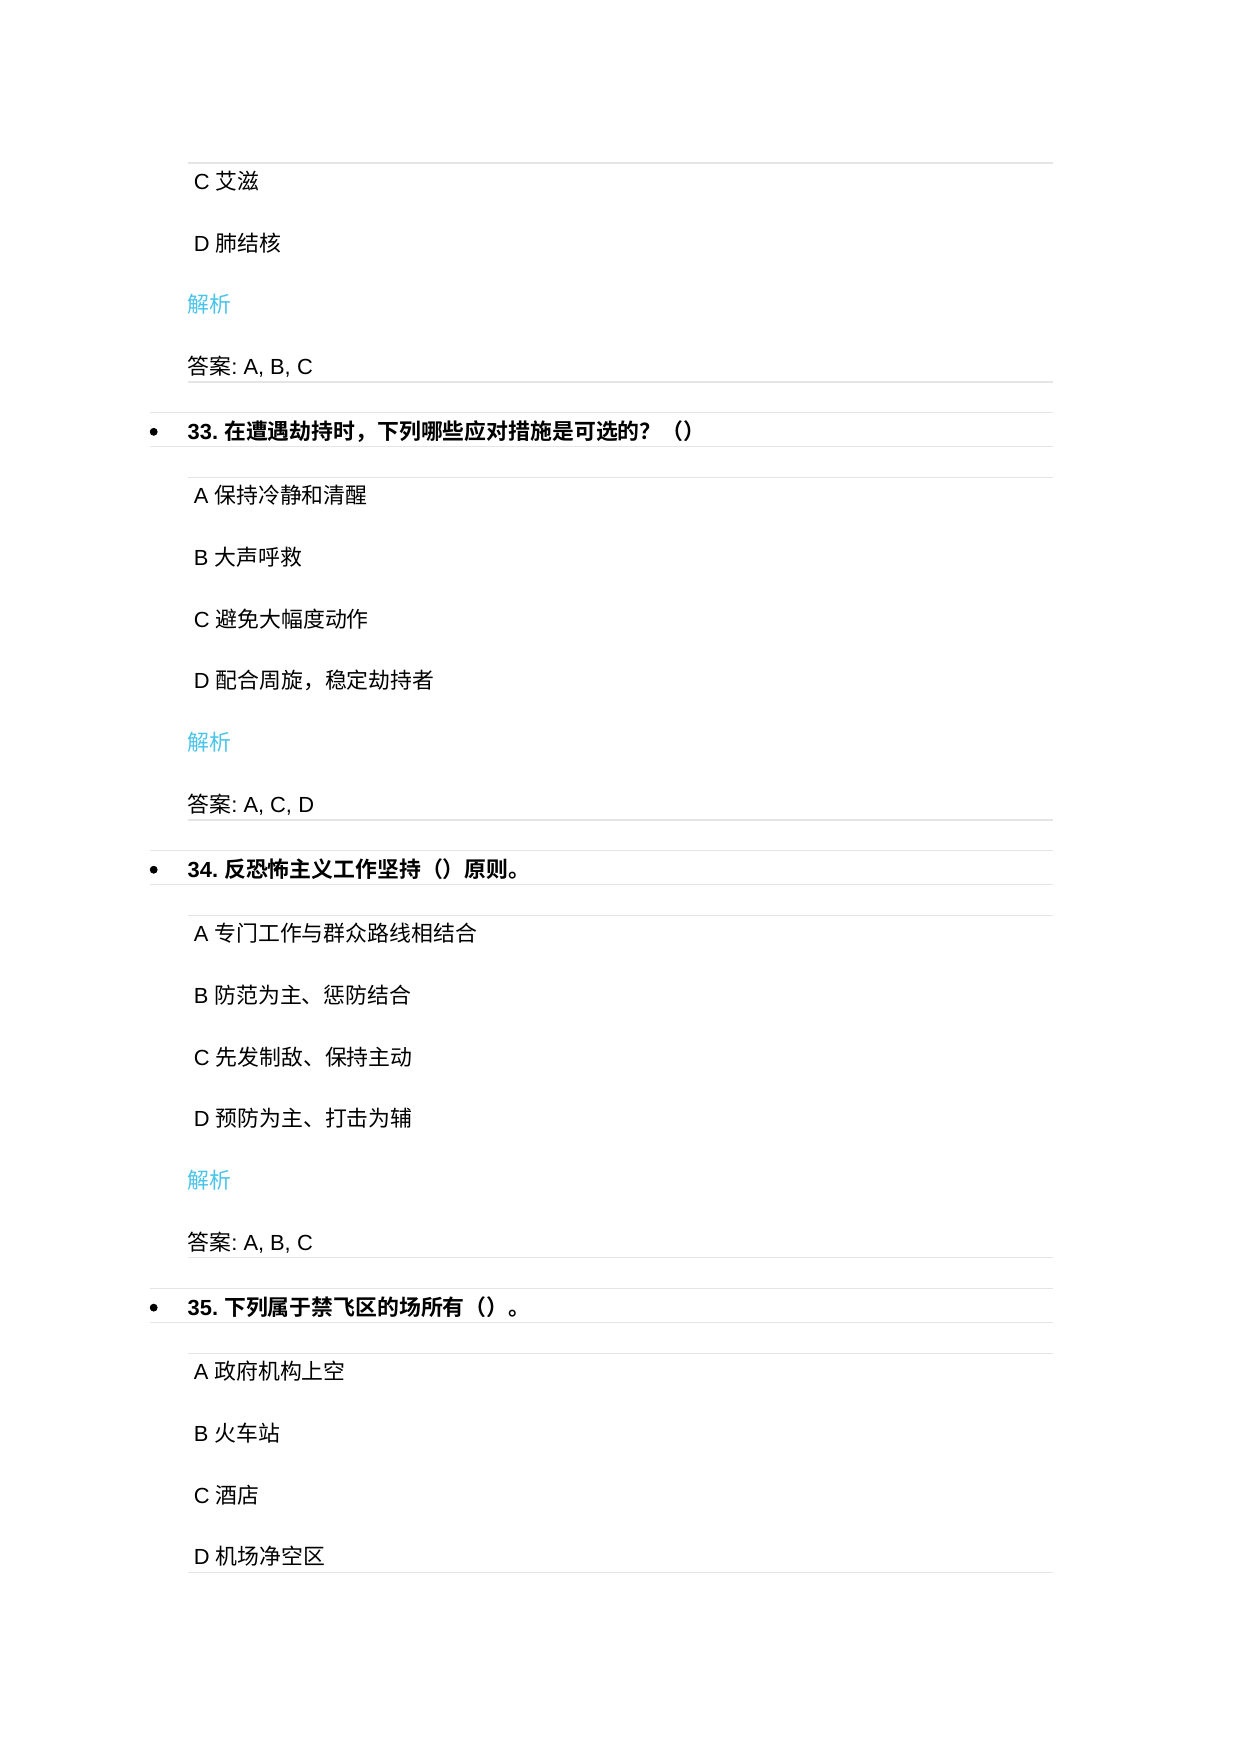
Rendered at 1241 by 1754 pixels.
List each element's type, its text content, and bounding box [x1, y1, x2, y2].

text 答案: A, B, C [187, 347, 1053, 383]
list 34. 反恐怖主义工作坚持（）原则。 [150, 851, 1053, 884]
text C 避免大幅度动作 [187, 600, 1053, 634]
list 33. 在遭遇劫持时，下列哪些应对措施是可选的？（） [150, 413, 1053, 446]
text A 保持冷静和清醒 [187, 478, 1053, 511]
text 解析 [187, 285, 1053, 319]
text A 政府机构上空 [187, 1354, 1053, 1386]
text C 艾滋 [187, 163, 1053, 196]
text D 肺结核 [187, 224, 1053, 258]
text B 大声呼救 [187, 538, 1053, 572]
list 35. 下列属于禁飞区的场所有（）。 [150, 1289, 1053, 1322]
text 解析 [187, 1161, 1053, 1195]
text D 机场净空区 [187, 1537, 1053, 1573]
text C 酒店 [187, 1476, 1053, 1510]
text D 配合周旋，稳定劫持者 [187, 662, 1053, 696]
text 答案: A, B, C [187, 1223, 1053, 1258]
text 答案: A, C, D [187, 785, 1053, 821]
text B 火车站 [187, 1414, 1053, 1448]
text B 防范为主、惩防结合 [187, 976, 1053, 1010]
text 解析 [187, 723, 1053, 757]
text C 先发制敌、保持主动 [187, 1038, 1053, 1072]
text A 专门工作与群众路线相结合 [187, 916, 1053, 948]
text D 预防为主、打击为辅 [187, 1099, 1053, 1133]
